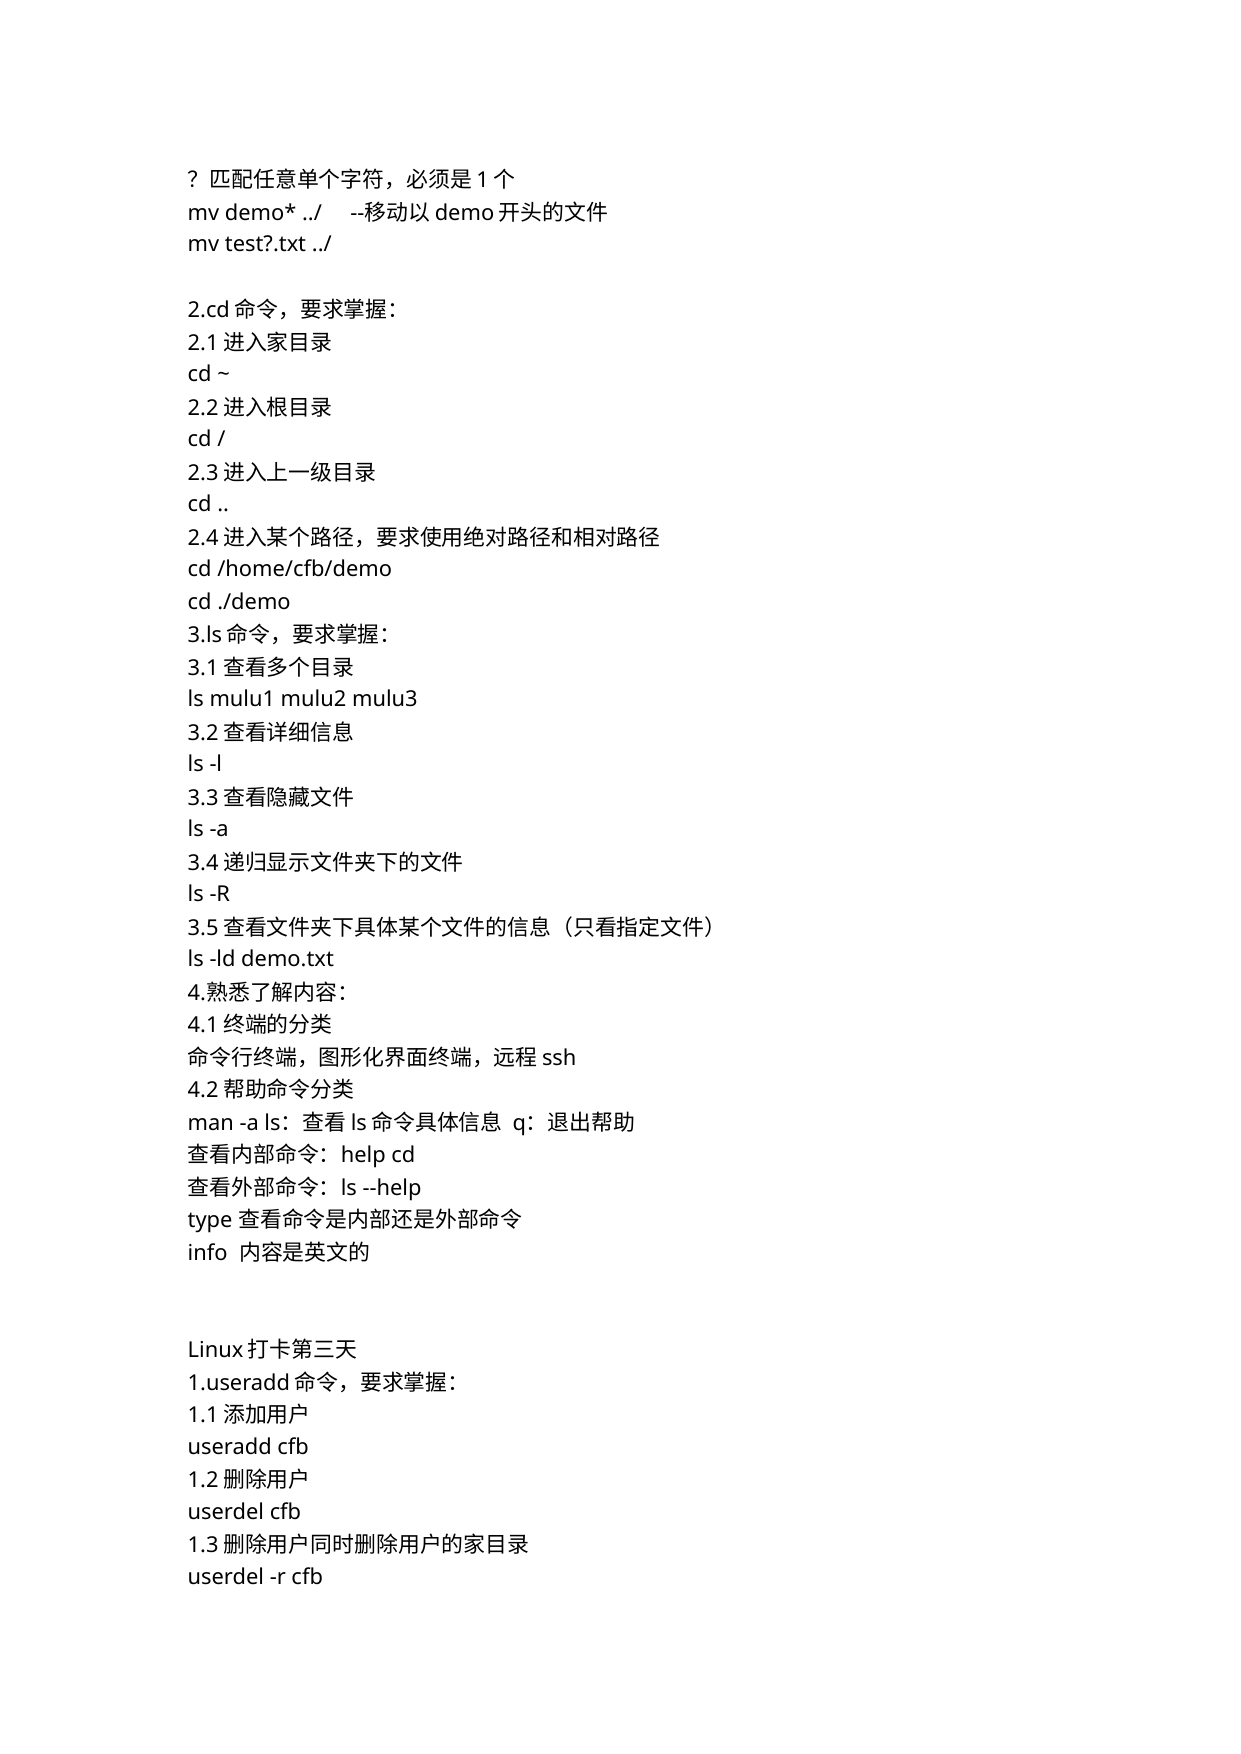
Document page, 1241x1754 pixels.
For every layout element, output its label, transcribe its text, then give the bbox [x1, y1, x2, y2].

text Linux打卡第三天 [187, 1332, 1053, 1364]
text cd / [187, 422, 1053, 454]
text 查看外部命令：ls --help [187, 1169, 1053, 1202]
text userdel cfb [187, 1494, 1053, 1527]
text ls -R [187, 877, 1053, 909]
text 4.2帮助命令分类 [187, 1072, 1053, 1104]
text 1.3删除用户同时删除用户的家目录 [187, 1527, 1053, 1559]
text 1.useradd命令，要求掌握： [187, 1364, 1053, 1397]
text cd ./demo [187, 584, 1053, 617]
text 2.4进入某个路径，要求使用绝对路径和相对路径 [187, 519, 1053, 552]
text mv demo* ../ --移动以demo开头的文件 [187, 194, 1053, 227]
text 命令行终端，图形化界面终端，远程ssh [187, 1039, 1053, 1072]
text 4.熟悉了解内容： [187, 974, 1053, 1007]
text ls -l [187, 747, 1053, 779]
text 3.5查看文件夹下具体某个文件的信息（只看指定文件） [187, 909, 1053, 942]
text useradd cfb [187, 1429, 1053, 1462]
text 3.ls命令，要求掌握： [187, 617, 1053, 649]
text 4.1终端的分类 [187, 1007, 1053, 1039]
text man -a ls：查看ls命令具体信息 q：退出帮助 [187, 1104, 1053, 1137]
text 2.1进入家目录 [187, 324, 1053, 357]
text ls -ld demo.txt [187, 942, 1053, 974]
text 3.2查看详细信息 [187, 714, 1053, 747]
text 3.4递归显示文件夹下的文件 [187, 844, 1053, 877]
text ？匹配任意单个字符，必须是1个 [187, 162, 1053, 194]
text 1.2删除用户 [187, 1462, 1053, 1494]
text ls mulu1 mulu2 mulu3 [187, 682, 1053, 714]
text 1.1添加用户 [187, 1397, 1053, 1429]
text 3.1查看多个目录 [187, 649, 1053, 682]
text cd ~ [187, 357, 1053, 389]
text 3.3查看隐藏文件 [187, 779, 1053, 812]
text info 内容是英文的 [187, 1234, 1053, 1267]
text userdel -r cfb [187, 1559, 1053, 1592]
text 2.cd命令，要求掌握： [187, 292, 1053, 324]
text type 查看命令是内部还是外部命令 [187, 1202, 1053, 1234]
text 2.3进入上一级目录 [187, 454, 1053, 487]
text cd /home/cfb/demo [187, 552, 1053, 584]
text ls -a [187, 812, 1053, 844]
text cd .. [187, 487, 1053, 519]
text 查看内部命令：help cd [187, 1137, 1053, 1169]
text 2.2进入根目录 [187, 389, 1053, 422]
text mv test?.txt ../ [187, 227, 1053, 259]
